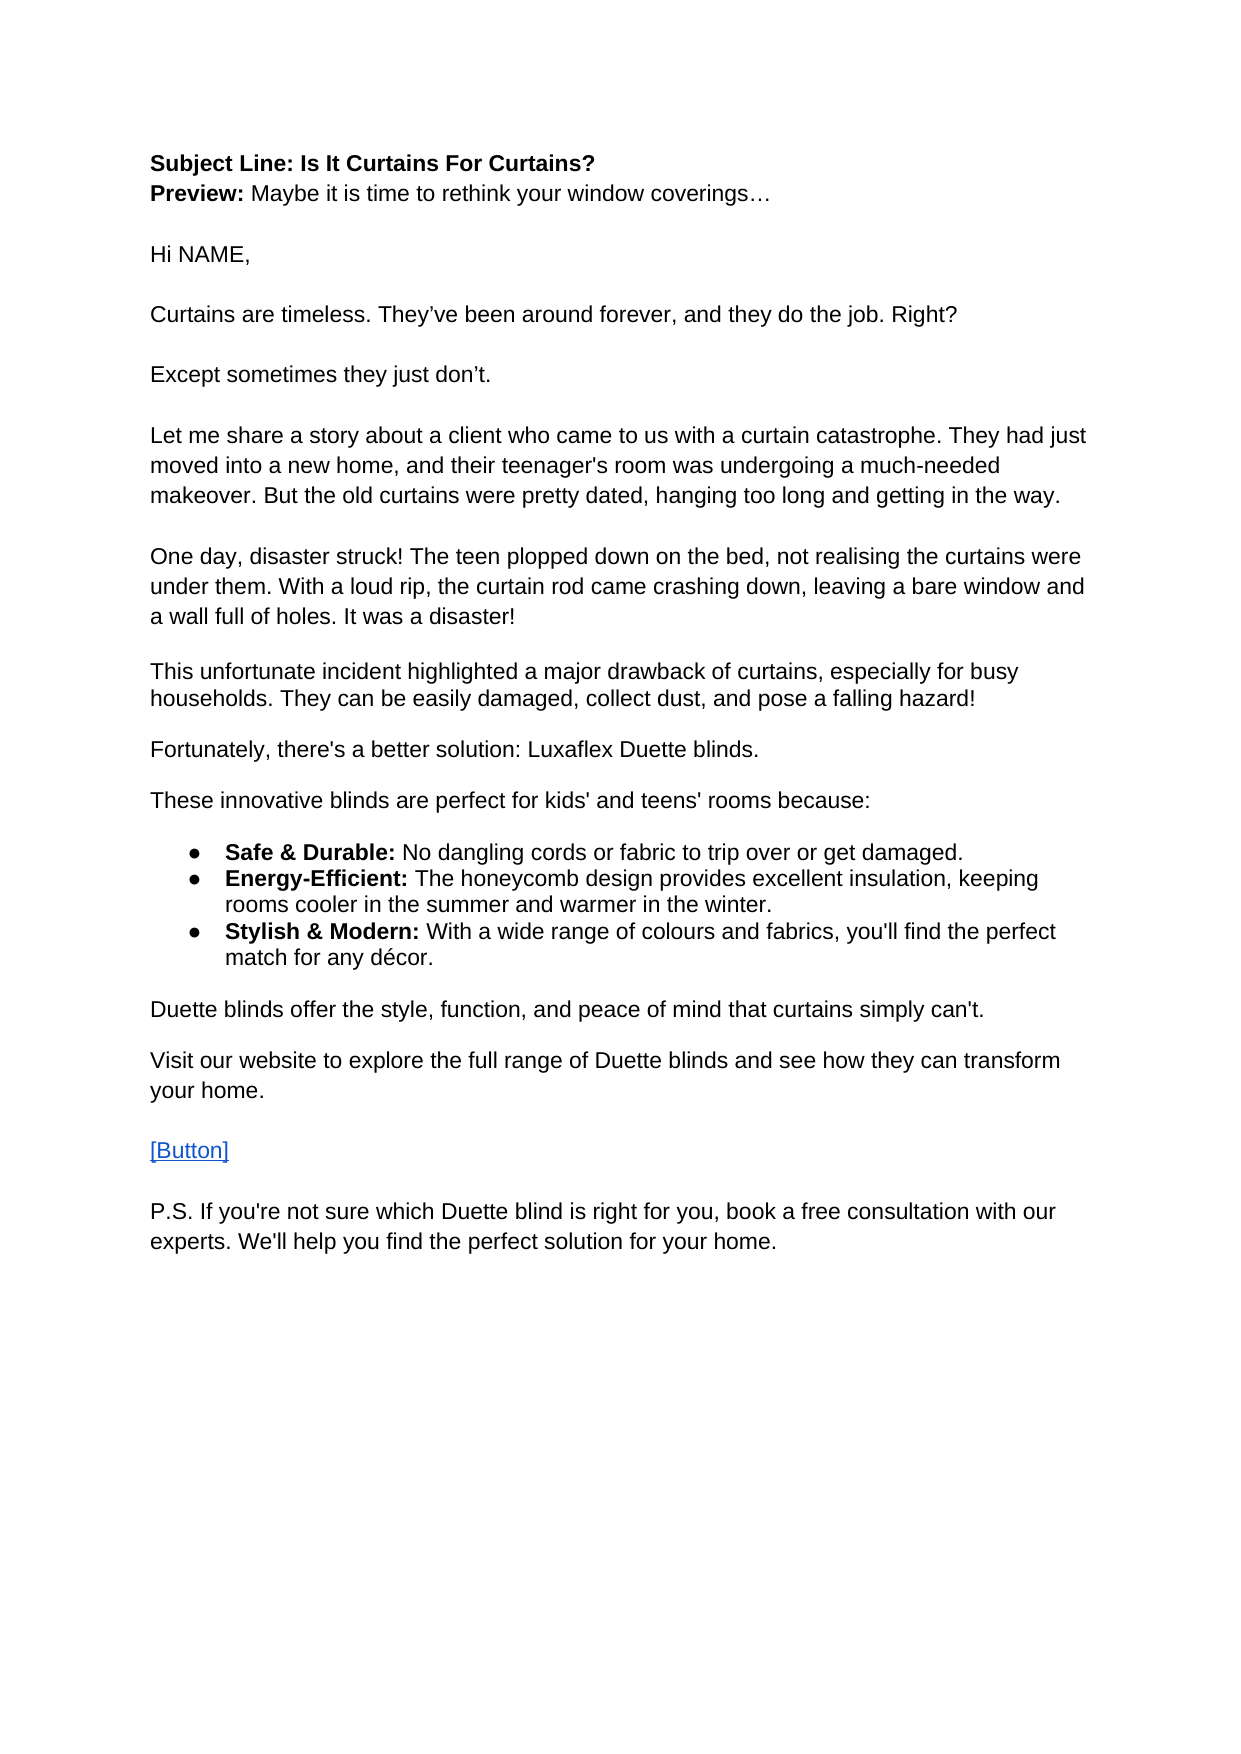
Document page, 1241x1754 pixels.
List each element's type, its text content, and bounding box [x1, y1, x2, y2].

text Preview: Maybe it is time to rethink your window coverings… [150, 180, 1090, 207]
text Hi NAME, [150, 241, 1090, 267]
text Except sometimes they just don’t. [150, 361, 1090, 388]
text P.S. If you're not sure which Duette blind is right for you, book a free consultation with our experts. We'll help you find the perfect solution for your home. [150, 1198, 1090, 1254]
text Let me share a story about a client who came to us with a curtain catastrophe. They had just moved into a new home, and their teenager's room was undergoing a much-needed makeover. But the old curtains were pretty dated, hanging too long and getting in the way. [150, 422, 1090, 509]
text This unfortunate incident highlighted a major drawback of curtains, especially for busy households. They can be easily damaged, collect dust, and pose a falling hazard! [150, 658, 1090, 711]
text Curtains are timeless. They’ve been around forever, and they do the job. Right? [150, 301, 1090, 327]
text These innovative blinds are perfect for kids' and teens' rooms because: [150, 787, 1090, 814]
text Duette blinds offer the style, function, and peace of mind that curtains simply can't. [150, 996, 1090, 1022]
list Safe & Durable: No dangling cords or fabric to trip over or get damaged. [187, 839, 1090, 865]
text Visit our website to explore the full range of Duette blinds and see how they can transform your home. [150, 1047, 1090, 1103]
text Subject Line: Is It Curtains For Curtains? [150, 150, 1090, 176]
text [Button] [150, 1137, 1090, 1164]
list Energy-Efficient: The honeycomb design provides excellent insulation, keeping rooms cooler in the summer and warmer in the winter. [187, 865, 1090, 918]
text One day, disaster struck! The teen plopped down on the bed, not realising the curtains were under them. With a loud rip, the curtain rod came crashing down, leaving a bare window and a wall full of holes. It was a disaster! [150, 543, 1090, 629]
text Fortunately, there's a better solution: Luxaflex Duette blinds. [150, 736, 1090, 762]
list Stylish & Modern: With a wide range of colours and fabrics, you'll find the perfect match for any décor. [187, 918, 1090, 971]
